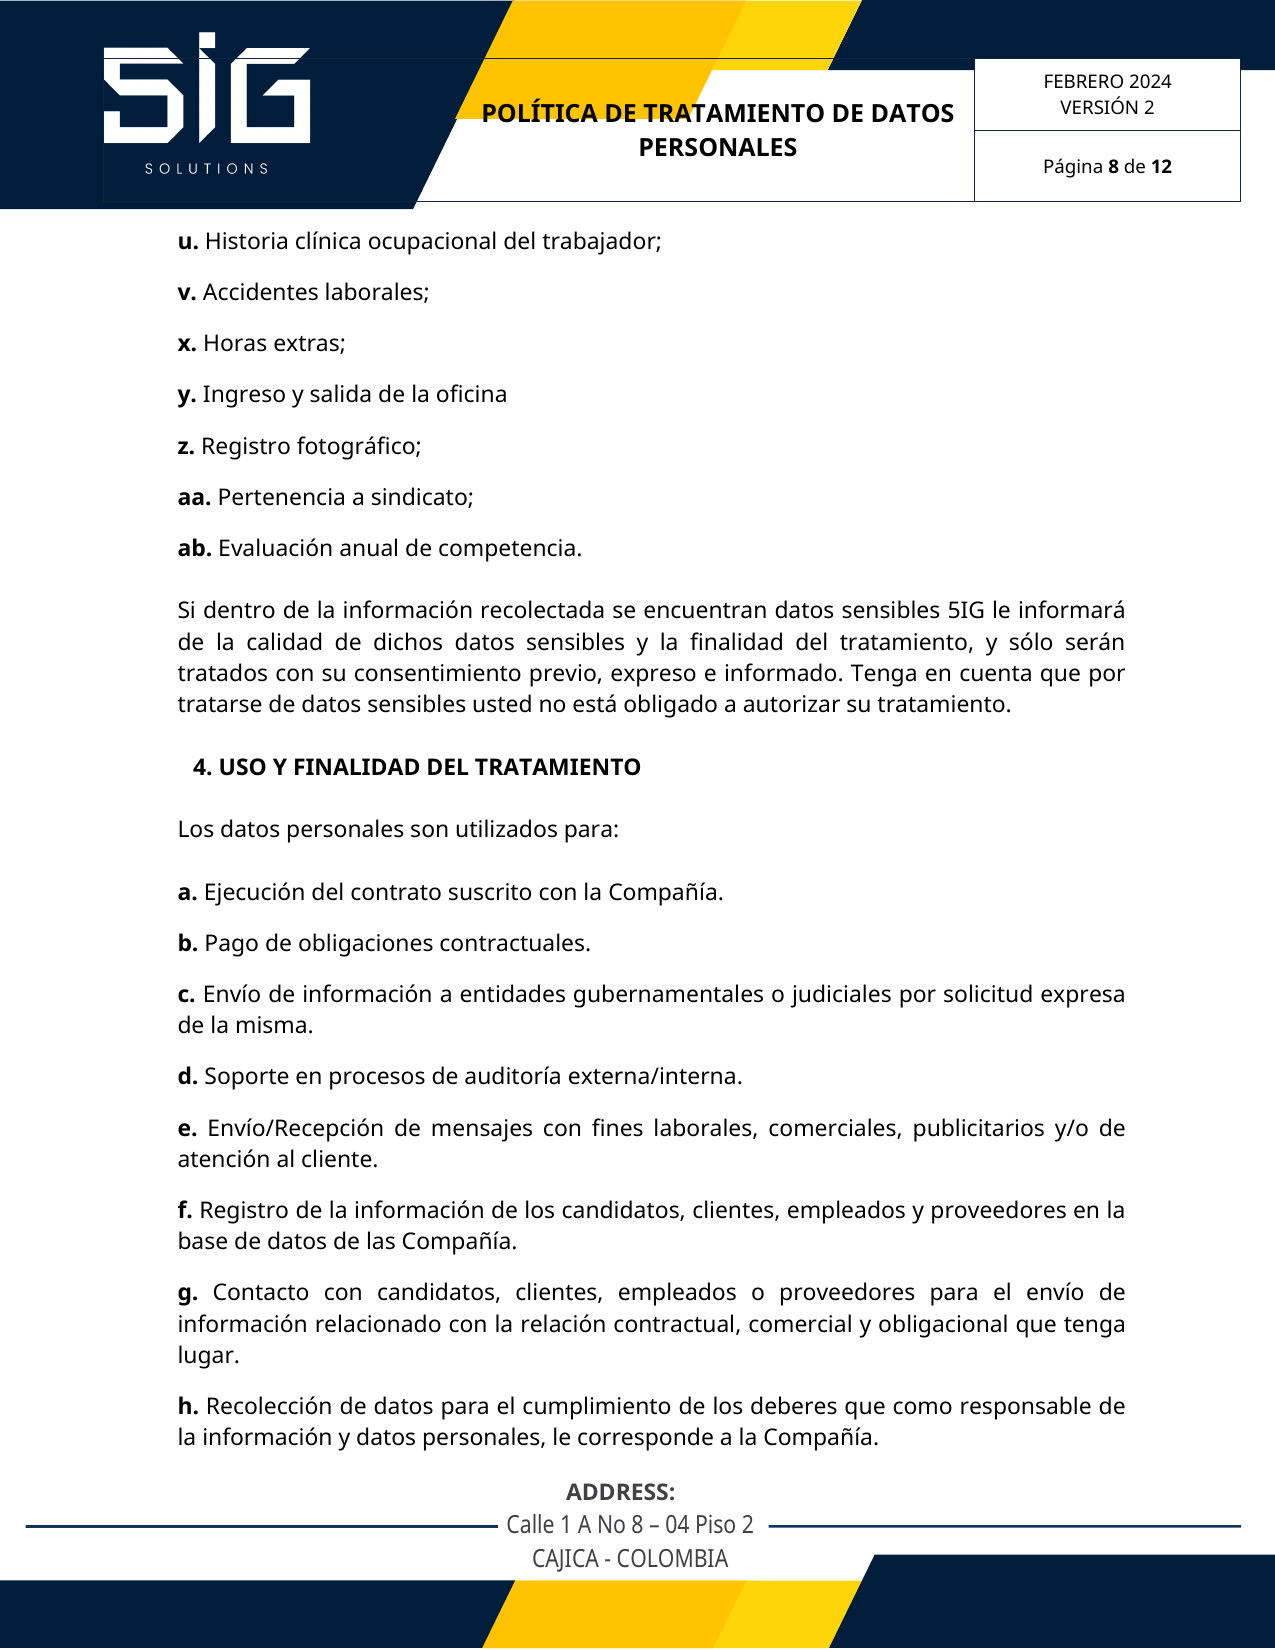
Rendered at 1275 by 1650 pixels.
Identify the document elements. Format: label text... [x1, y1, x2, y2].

text Los datos personales son utilizados para: [177, 813, 1127, 844]
text f. Registro de la información de los candidatos, clientes, empleados y proveedores en la base de datos de las Compañía. [177, 1194, 1127, 1256]
text g. Contacto con candidatos, clientes, empleados o proveedores para el envío de información relacionado con la relación contractual, comercial y obligacional que tenga lugar. [177, 1276, 1127, 1370]
text h. Recolección de datos para el cumplimiento de los deberes que como responsable de la información y datos personales, le corresponde a la Compañía. [177, 1390, 1127, 1452]
text a. Ejecución del contrato suscrito con la Compañía. [177, 876, 1127, 907]
text z. Registro fotográfico; [177, 429, 1127, 461]
text e. Envío/Recepción de mensajes con fines laborales, comerciales, publicitarios y/o de atención al cliente. [177, 1111, 1127, 1174]
text b. Pago de obligaciones contractuales. [177, 927, 1127, 958]
subtitle 4. USO Y FINALIDAD DEL TRATAMIENTO [193, 751, 1110, 782]
text Si dentro de la información recolectada se encuentran datos sensibles 5IG le informará de la calidad de dichos datos sensibles y la finalidad del tratamiento, y sólo serán tratados con su consentimiento previo, expreso e informado. Tenga en cuenta que por tratarse de datos sensibles usted no está obligado a autorizar su tratamiento. [177, 594, 1127, 719]
text ab. Evaluación anual de competencia. [177, 532, 1127, 563]
text x. Horas extras; [177, 327, 1127, 358]
picture [70, 18, 344, 190]
picture [104, 59, 344, 190]
text c. Envío de información a entidades gubernamentales o judiciales por solicitud expresa de la misma. [177, 978, 1127, 1040]
text v. Accidentes laborales; [177, 276, 1127, 307]
text u. Historia clínica ocupacional del trabajador; [177, 225, 1127, 256]
text aa. Pertenencia a sindicato; [177, 481, 1127, 512]
text y. Ingreso y salida de la oficina [177, 378, 1127, 410]
text d. Soporte en procesos de auditoría externa/interna. [177, 1060, 1127, 1092]
